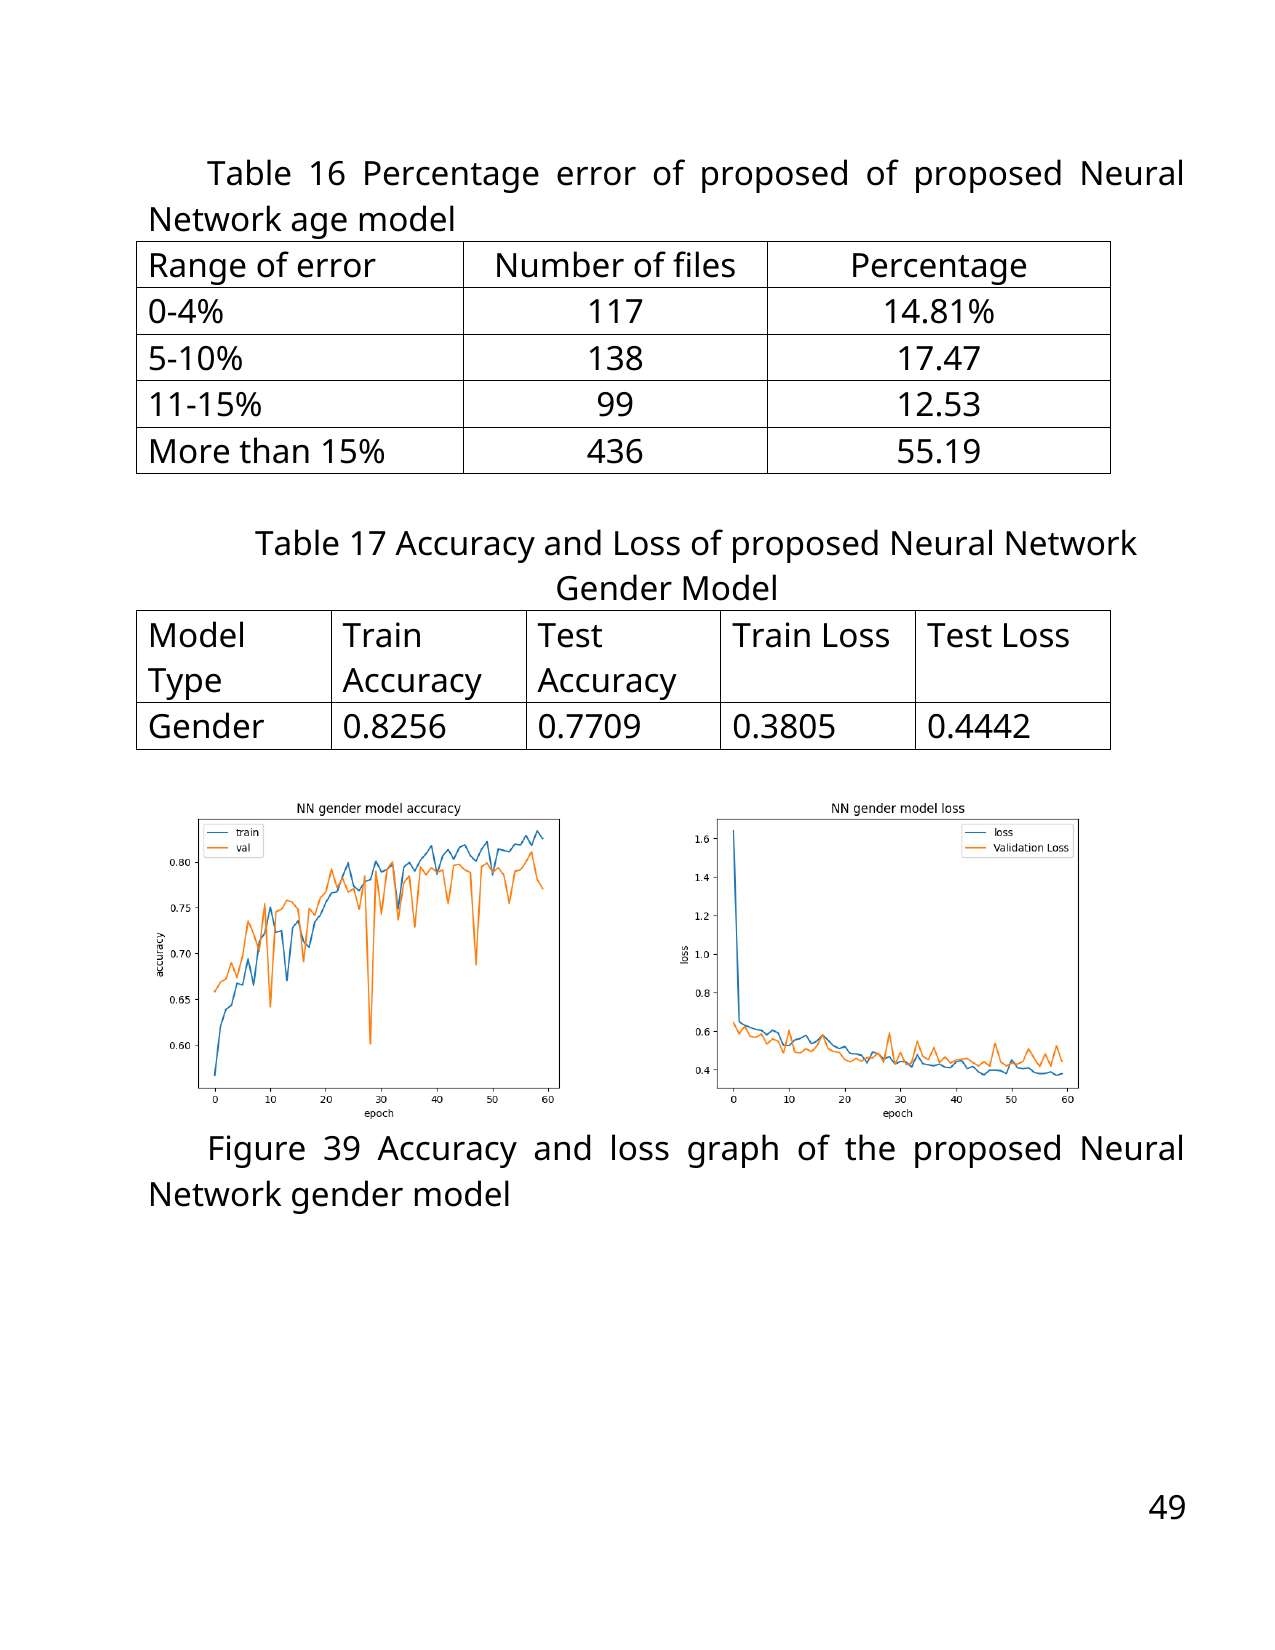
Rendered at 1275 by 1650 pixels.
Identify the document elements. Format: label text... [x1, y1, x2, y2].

table_cell 117 [464, 288, 767, 334]
picture [672, 795, 1085, 1126]
table_cell 12.53 [768, 381, 1110, 427]
table_cell 55.19 [768, 428, 1110, 473]
table_header Range of error [137, 242, 463, 287]
table_header Test Loss [916, 611, 1110, 702]
table_cell 0.3805 [721, 703, 915, 749]
table_header Percentage [768, 242, 1110, 287]
table_cell 0.4442 [916, 703, 1110, 749]
text Table 16 Percentage error of proposed of proposed Neural Network age model [148, 150, 1186, 241]
table_cell 5-10% [137, 335, 463, 380]
table_cell 17.47 [768, 335, 1110, 380]
table_cell 436 [464, 428, 767, 473]
table_header Test Accuracy [527, 611, 720, 702]
table_cell 0-4% [137, 288, 463, 334]
table_cell Gender [137, 703, 331, 749]
table_cell 0.8256 [332, 703, 526, 749]
table_cell 14.81% [768, 288, 1110, 334]
text Table 17 Accuracy and Loss of proposed Neural Network Gender Model [148, 519, 1186, 610]
table_cell More than 15% [137, 428, 463, 473]
table_header Train Loss [721, 611, 915, 702]
table_header Train Accuracy [332, 611, 526, 702]
table_cell 99 [464, 381, 767, 427]
picture [147, 795, 566, 1126]
table_cell 11-15% [137, 381, 463, 427]
table_header Number of files [464, 242, 767, 287]
table_cell 138 [464, 335, 767, 380]
table_header Model Type [137, 611, 331, 702]
text Figure 39 Accuracy and loss graph of the proposed Neural Network gender model [148, 1125, 1186, 1216]
table_cell 0.7709 [527, 703, 720, 749]
